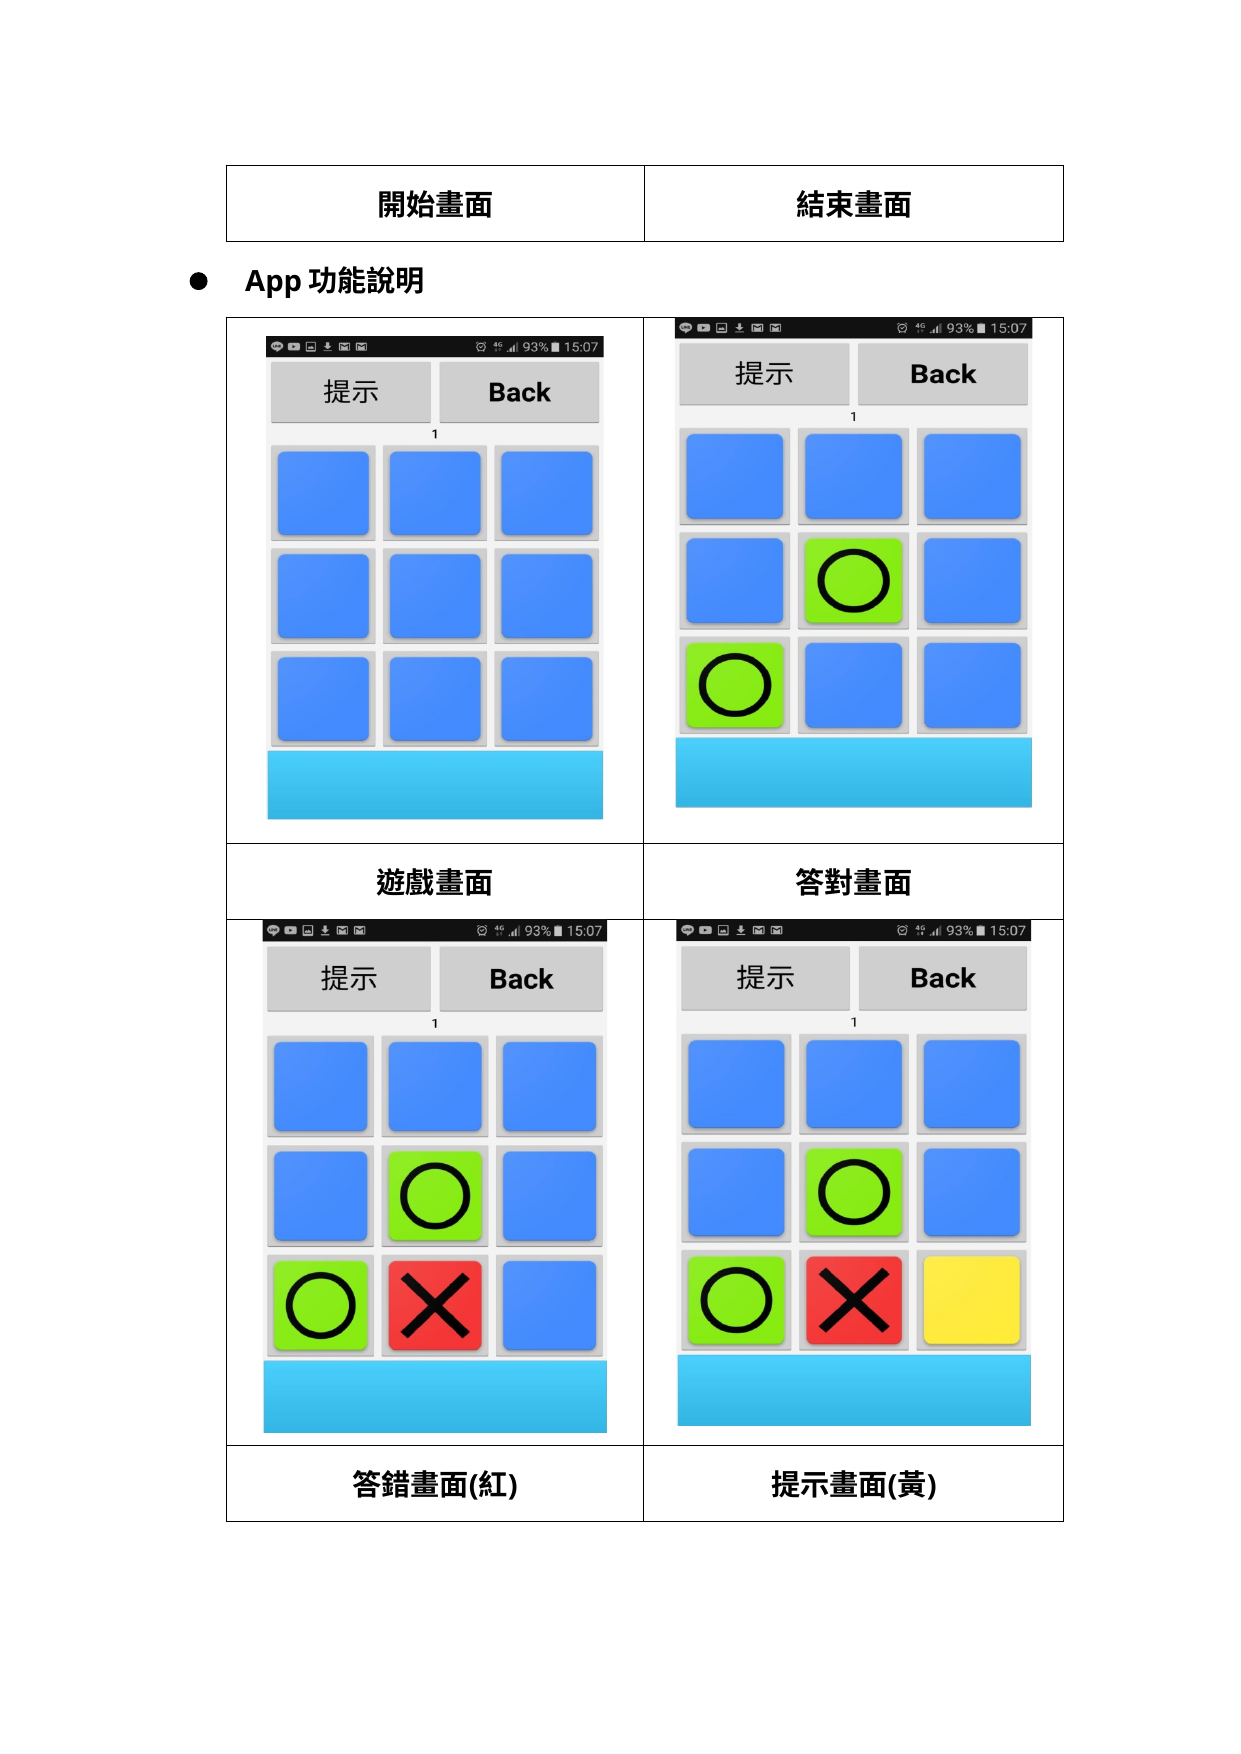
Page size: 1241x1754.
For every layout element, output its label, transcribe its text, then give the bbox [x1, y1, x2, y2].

picture [674, 317, 1033, 808]
picture [676, 919, 1032, 1426]
table_cell 開始畫面 [227, 166, 644, 241]
table_cell [227, 920, 643, 1445]
list App功能說明 [187, 242, 1053, 317]
table_header [644, 318, 1063, 843]
table_cell 結束畫面 [645, 166, 1063, 241]
table_cell 答錯畫面(紅) [227, 1446, 643, 1521]
picture [262, 919, 608, 1433]
table_cell 遊戲畫面 [227, 844, 643, 919]
table_header [227, 318, 643, 843]
picture [266, 336, 604, 820]
table_cell [644, 920, 1063, 1445]
table_cell 提示畫面(黃) [644, 1446, 1063, 1521]
table_cell 答對畫面 [644, 844, 1063, 919]
